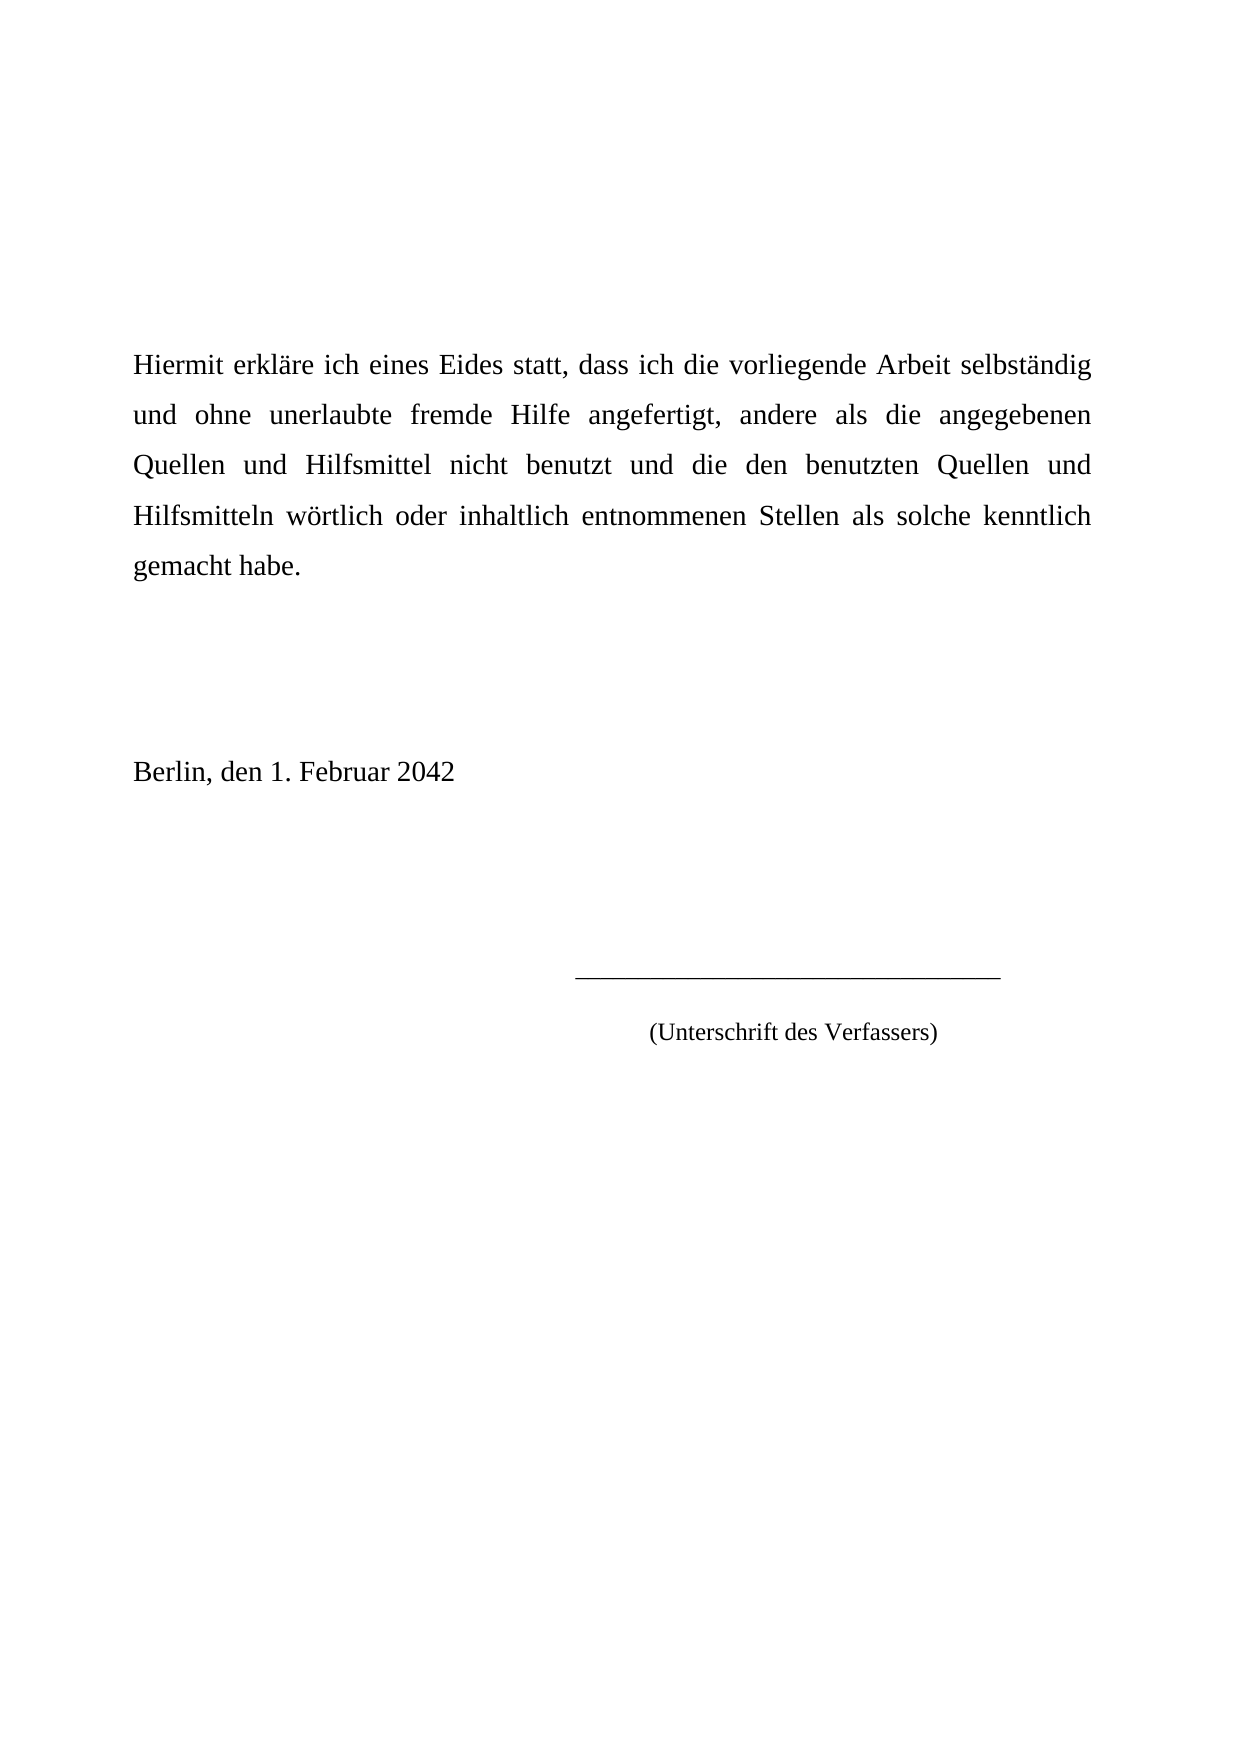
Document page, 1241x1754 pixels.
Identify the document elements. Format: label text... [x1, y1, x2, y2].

text Berlin, den 1. Februar 2042 [133, 754, 1092, 788]
text (Unterschrift des Verfassers) [133, 1017, 1092, 1046]
text Hiermit erkläre ich eines Eides statt, dass ich die vorliegende Arbeit selbständig und ohne unerlaubte fremde Hilfe angefertigt, andere als die angegebenen Quellen und Hilfsmittel nicht benutzt und die den benutzten Quellen und Hilfsmitteln wörtlich oder inhaltlich entnommenen Stellen als solche kenntlich gemacht habe. [133, 347, 1092, 582]
text __________________________________ [133, 953, 1092, 982]
